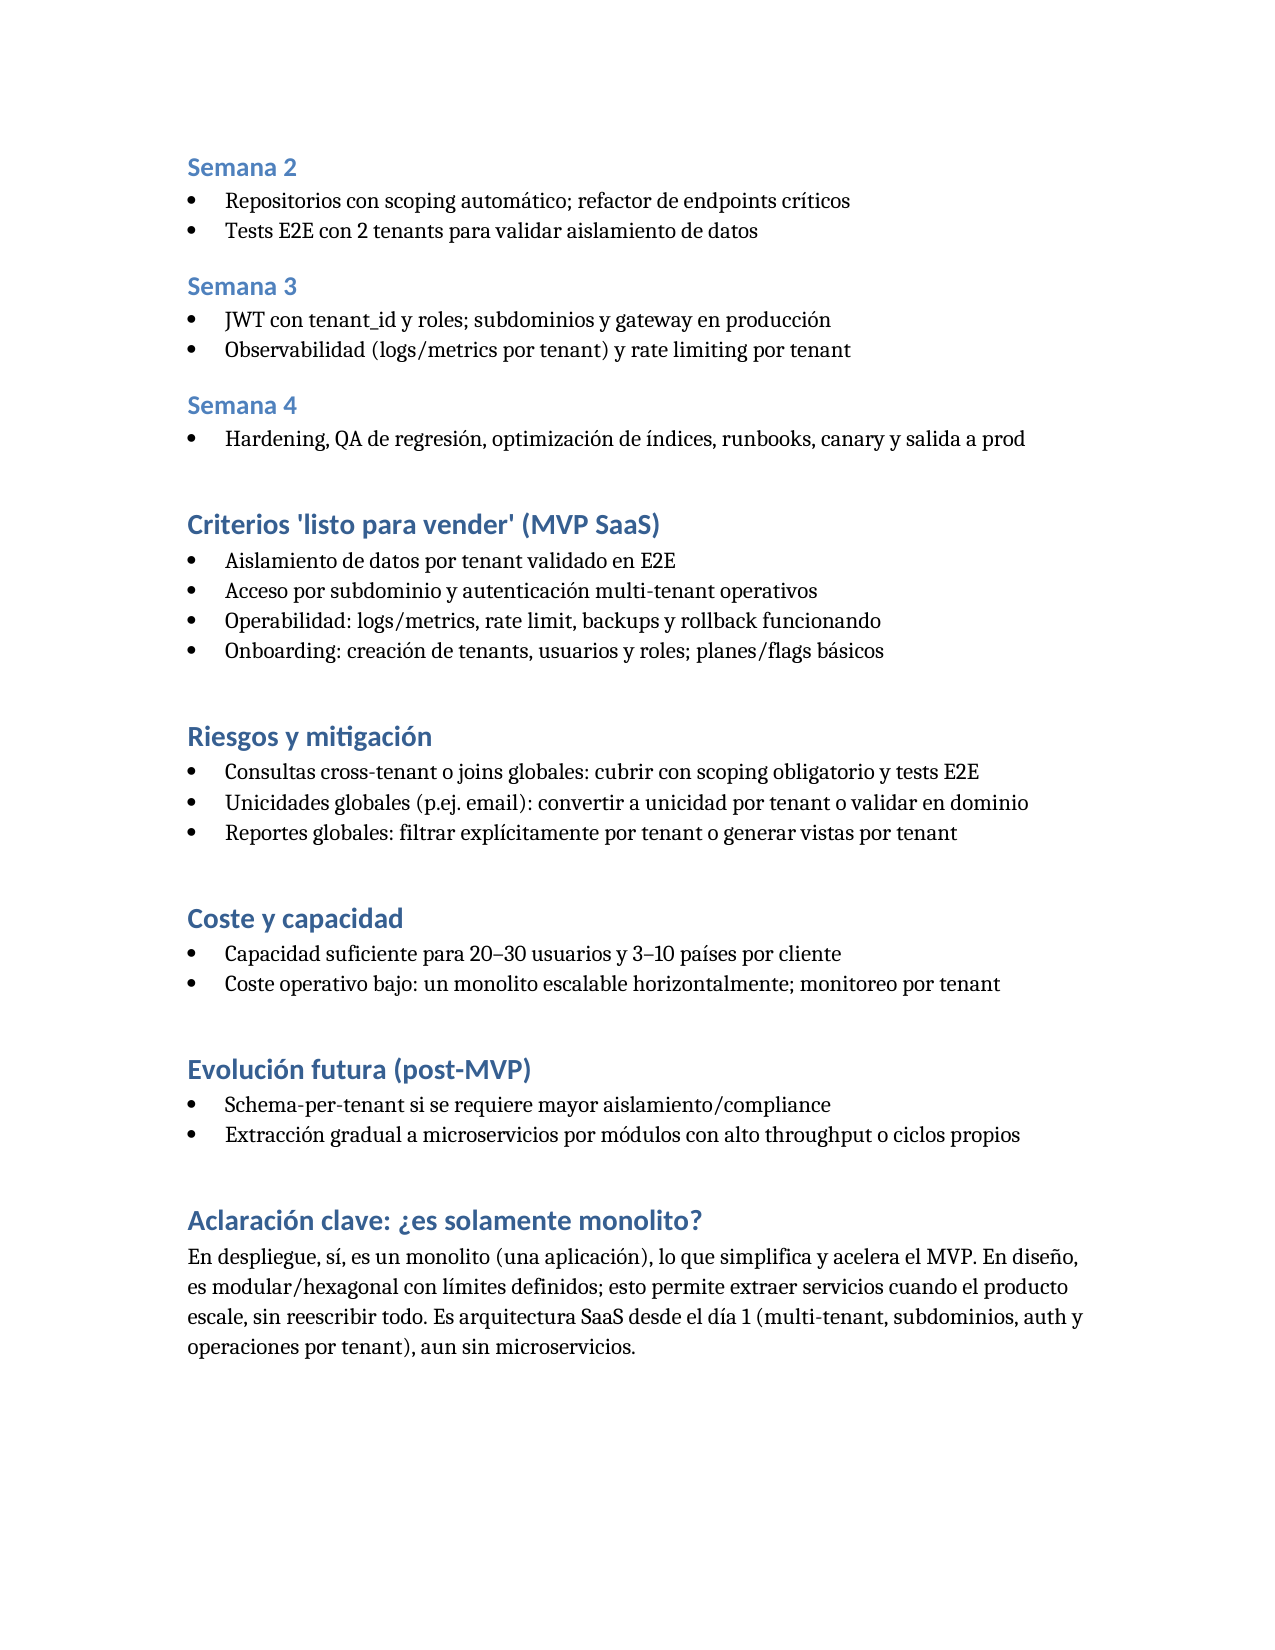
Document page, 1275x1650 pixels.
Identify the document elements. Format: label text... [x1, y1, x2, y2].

list Schema-per-tenant si se requiere mayor aislamiento/compliance [187, 1092, 1087, 1118]
subtitle Aclaración clave: ¿es solamente monolito? [187, 1202, 1087, 1238]
list Consultas cross-tenant o joins globales: cubrir con scoping obligatorio y tests E2E [187, 759, 1087, 786]
subtitle Evolución futura (post-MVP) [187, 1051, 1087, 1087]
subtitle Semana 2 [187, 150, 1087, 183]
list Aislamiento de datos por tenant validado en E2E [187, 547, 1087, 574]
list Observabilidad (logs/metrics por tenant) y rate limiting por tenant [187, 337, 1087, 364]
subtitle Coste y capacidad [187, 900, 1087, 935]
list Hardening, QA de regresión, optimización de índices, runbooks, canary y salida a prod [187, 426, 1087, 453]
list Acceso por subdominio y autenticación multi-tenant operativos [187, 578, 1087, 604]
subtitle Riesgos y mitigación [187, 718, 1087, 754]
subtitle Criterios 'listo para vender' (MVP SaaS) [187, 506, 1087, 542]
list Operabilidad: logs/metrics, rate limit, backups y rollback funcionando [187, 608, 1087, 634]
list Reportes globales: filtrar explícitamente por tenant o generar vistas por tenant [187, 819, 1087, 846]
list Extracción gradual a microservicios por módulos con alto throughput o ciclos propios [187, 1122, 1087, 1149]
list Coste operativo bajo: un monolito escalable horizontalmente; monitoreo por tenant [187, 971, 1087, 997]
list JWT con tenant_id y roles; subdominios y gateway en producción [187, 307, 1087, 333]
text En despliegue, sí, es un monolito (una aplicación), lo que simplifica y acelera el MVP. En diseño, es modular/hexagonal con límites definidos; esto permite extraer servicios cuando el producto escale, sin reescribir todo. Es arquitectura SaaS desde el día 1 (multi-tenant, subdominios, auth y operaciones por tenant), aun sin microservicios. [187, 1243, 1087, 1360]
subtitle Semana 3 [187, 269, 1087, 302]
subtitle Semana 4 [187, 388, 1087, 421]
list Onboarding: creación de tenants, usuarios y roles; planes/flags básicos [187, 638, 1087, 664]
list Capacidad suficiente para 20–30 usuarios y 3–10 países por cliente [187, 941, 1087, 967]
list Unicidades globales (p.ej. email): convertir a unicidad por tenant o validar en dominio [187, 789, 1087, 816]
list Tests E2E con 2 tenants para validar aislamiento de datos [187, 218, 1087, 244]
list Repositorios con scoping automático; refactor de endpoints críticos [187, 188, 1087, 214]
